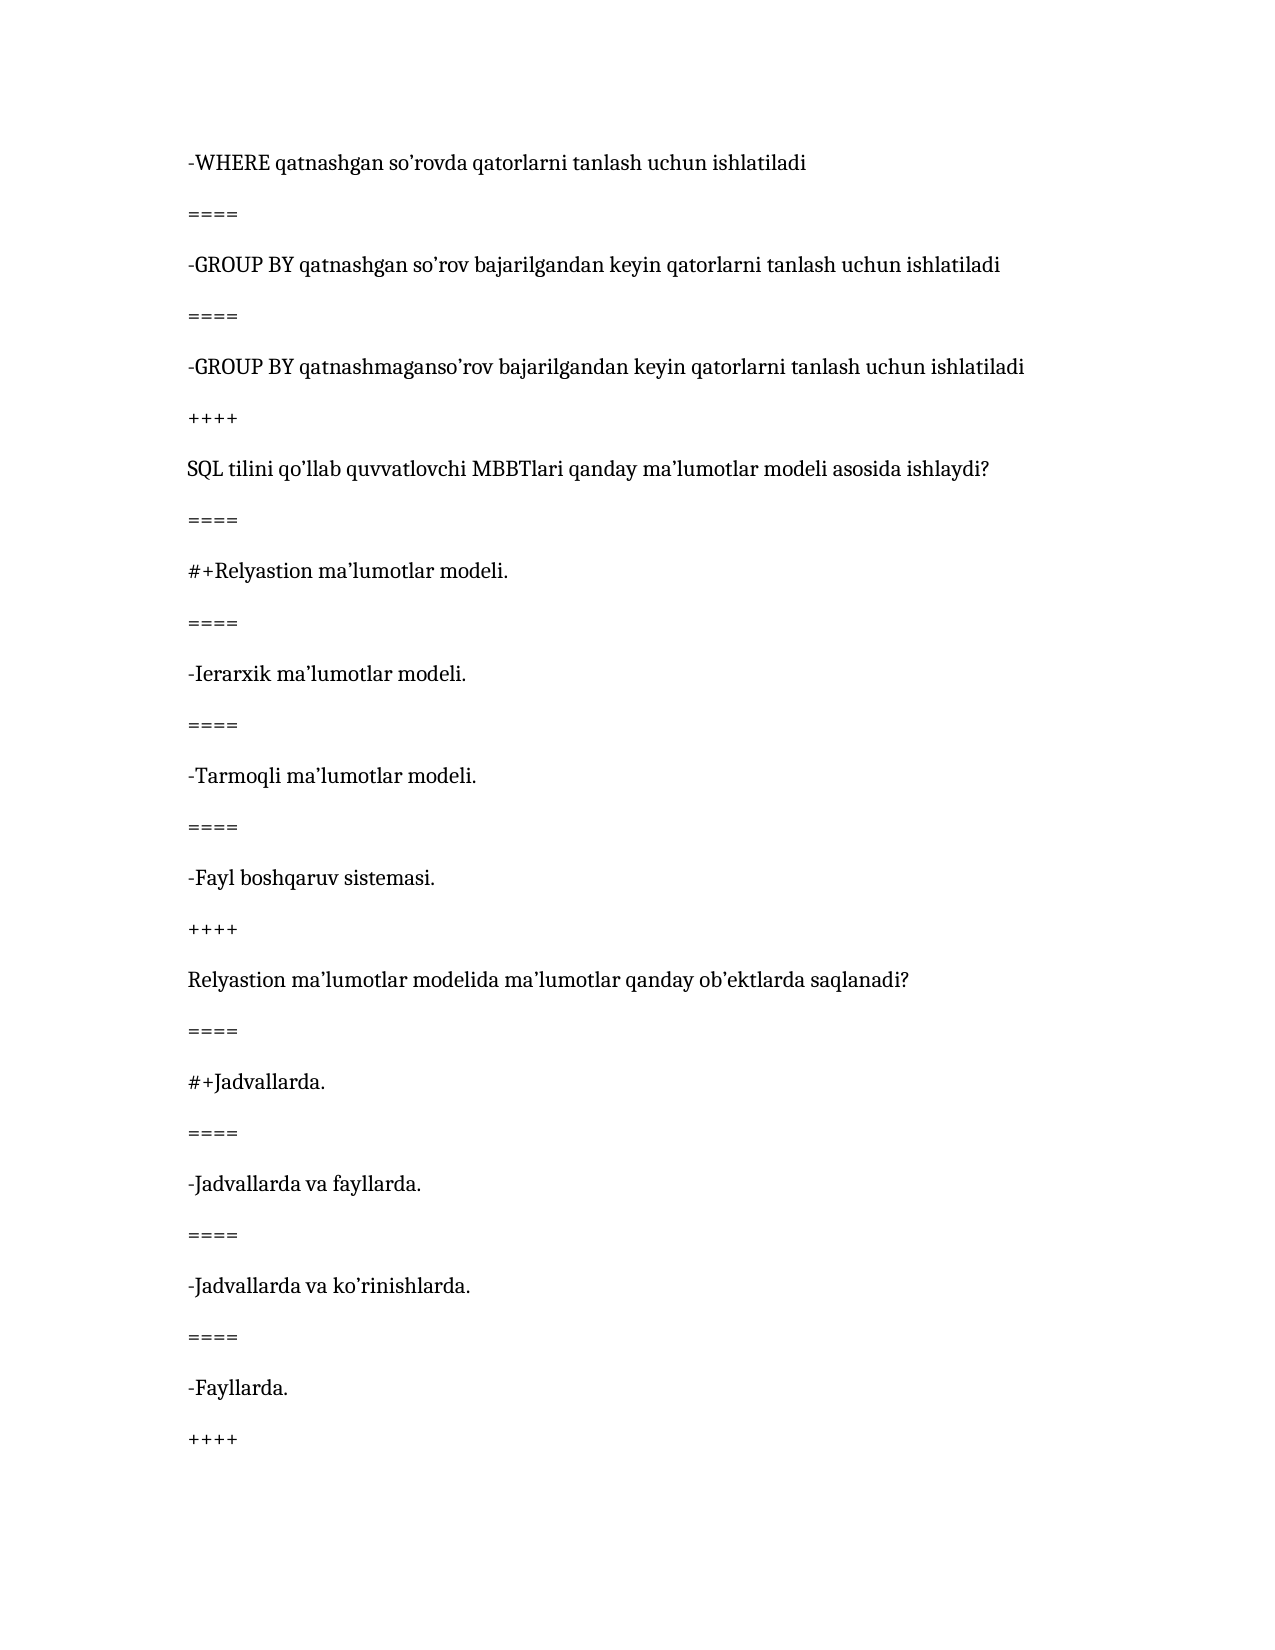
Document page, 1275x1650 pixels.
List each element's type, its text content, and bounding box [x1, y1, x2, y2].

text -Fayl boshqaruv sistemasi. [187, 864, 1087, 891]
text -Ierarxik ma’lumotlar modeli. [187, 660, 1087, 687]
text SQL tilini qo’llab quvvatlovchi MBBTlari qanday ma’lumotlar modeli asosida ishlaydi? [187, 456, 1087, 483]
text Relyastion ma’lumotlar modelida ma’lumotlar qanday ob’ektlarda saqlanadi? [187, 967, 1087, 993]
text -Tarmoqli ma’lumotlar modeli. [187, 762, 1087, 789]
text #+Relyastion ma’lumotlar modeli. [187, 558, 1087, 585]
text ++++ [187, 916, 1087, 942]
text -Jadvallarda va fayllarda. [187, 1171, 1087, 1197]
text ==== [187, 609, 1087, 636]
text ==== [187, 1324, 1087, 1350]
text -GROUP BY qatnashmaganso’rov bajarilgandan keyin qatorlarni tanlash uchun ishlatiladi [187, 354, 1087, 381]
text ==== [187, 1222, 1087, 1248]
text ==== [187, 1120, 1087, 1146]
text ==== [187, 303, 1087, 329]
text ==== [187, 201, 1087, 227]
text #+Jadvallarda. [187, 1069, 1087, 1095]
text ==== [187, 711, 1087, 738]
text ==== [187, 1018, 1087, 1044]
text -GROUP BY qatnashgan so’rov bajarilgandan keyin qatorlarni tanlash uchun ishlatiladi [187, 252, 1087, 278]
text ==== [187, 813, 1087, 840]
text -Jadvallarda va ko’rinishlarda. [187, 1273, 1087, 1299]
text ==== [187, 507, 1087, 534]
text -Fayllarda. [187, 1375, 1087, 1401]
text ++++ [187, 405, 1087, 432]
text ++++ [187, 1426, 1087, 1452]
text -WHERE qatnashgan so’rovda qatorlarni tanlash uchun ishlatiladi [187, 150, 1087, 176]
